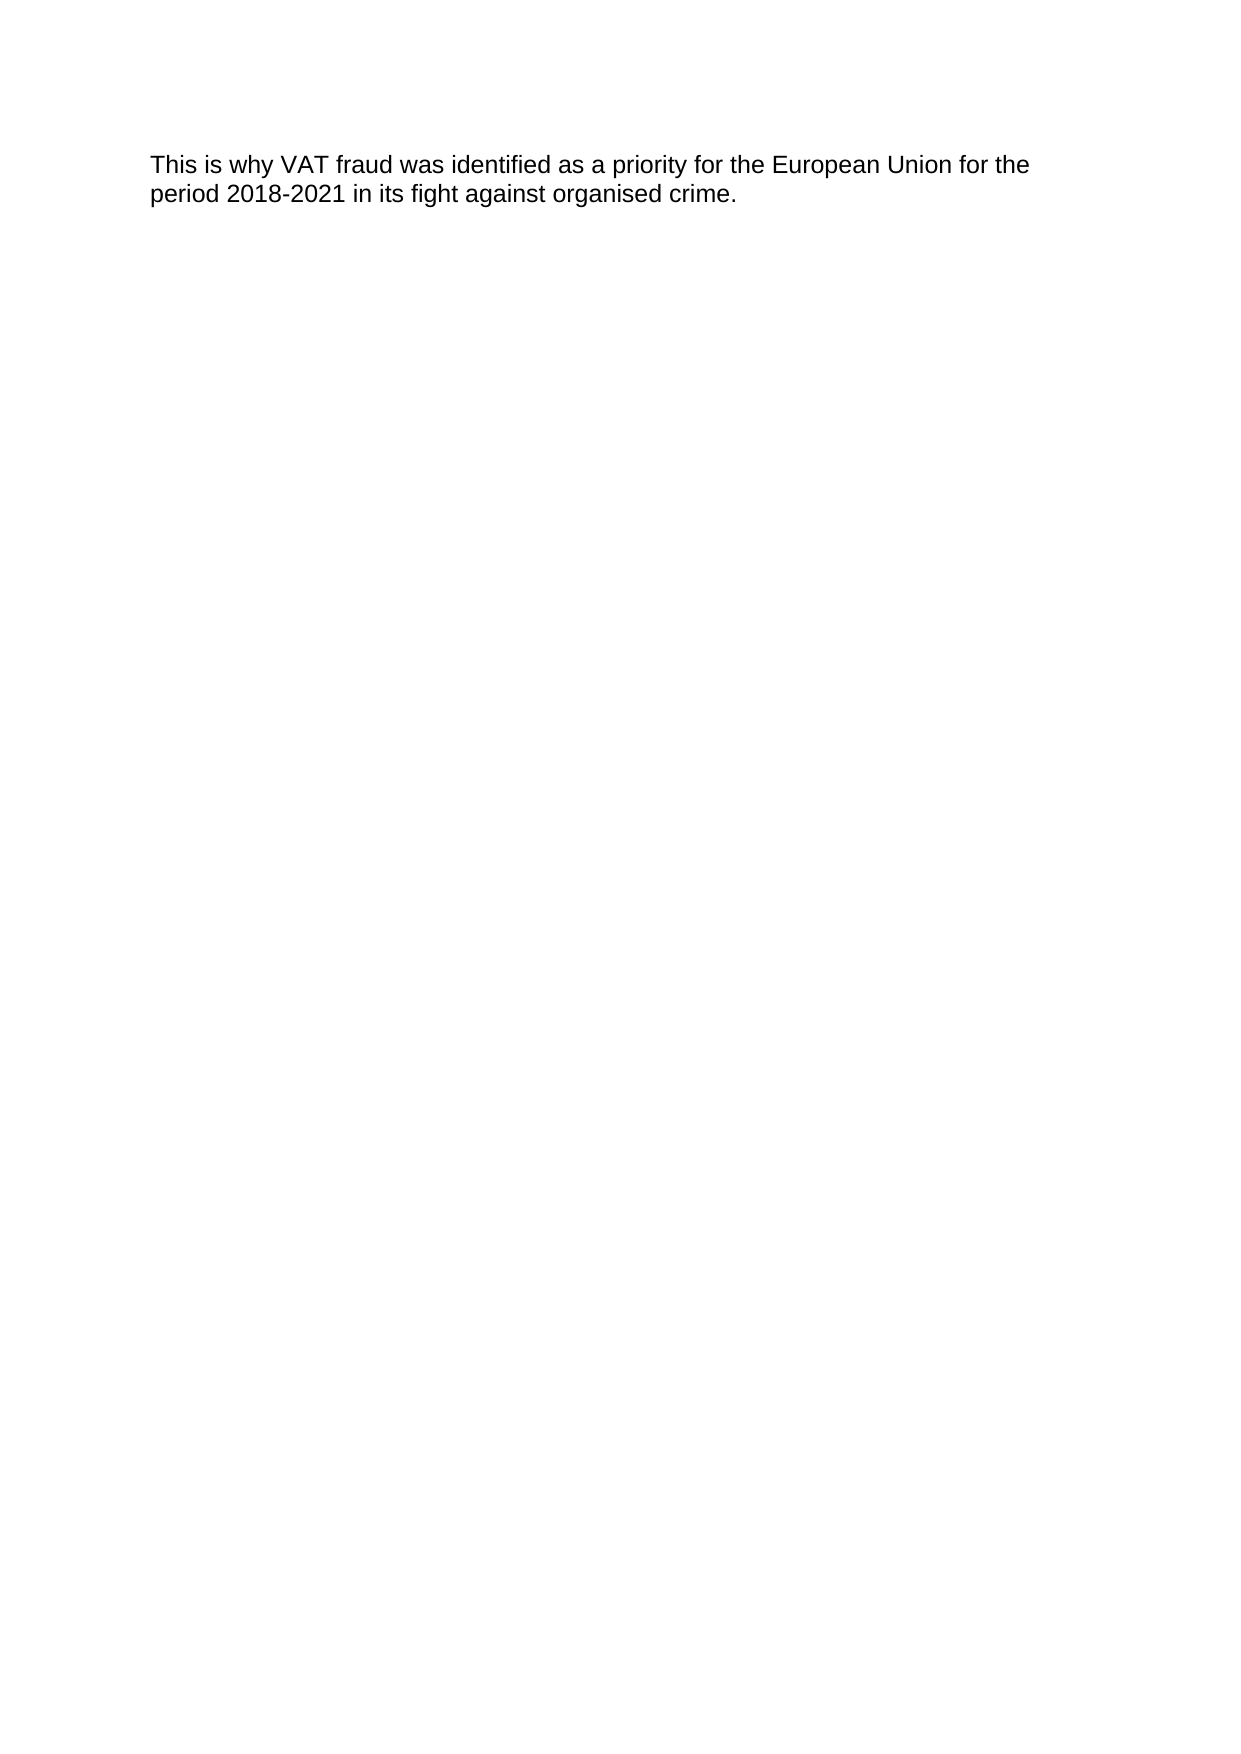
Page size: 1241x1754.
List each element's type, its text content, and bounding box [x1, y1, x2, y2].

text This is why VAT fraud was identified as a priority for the European Union for the period 2018-2021 in its fight against organised crime. [150, 150, 1090, 207]
